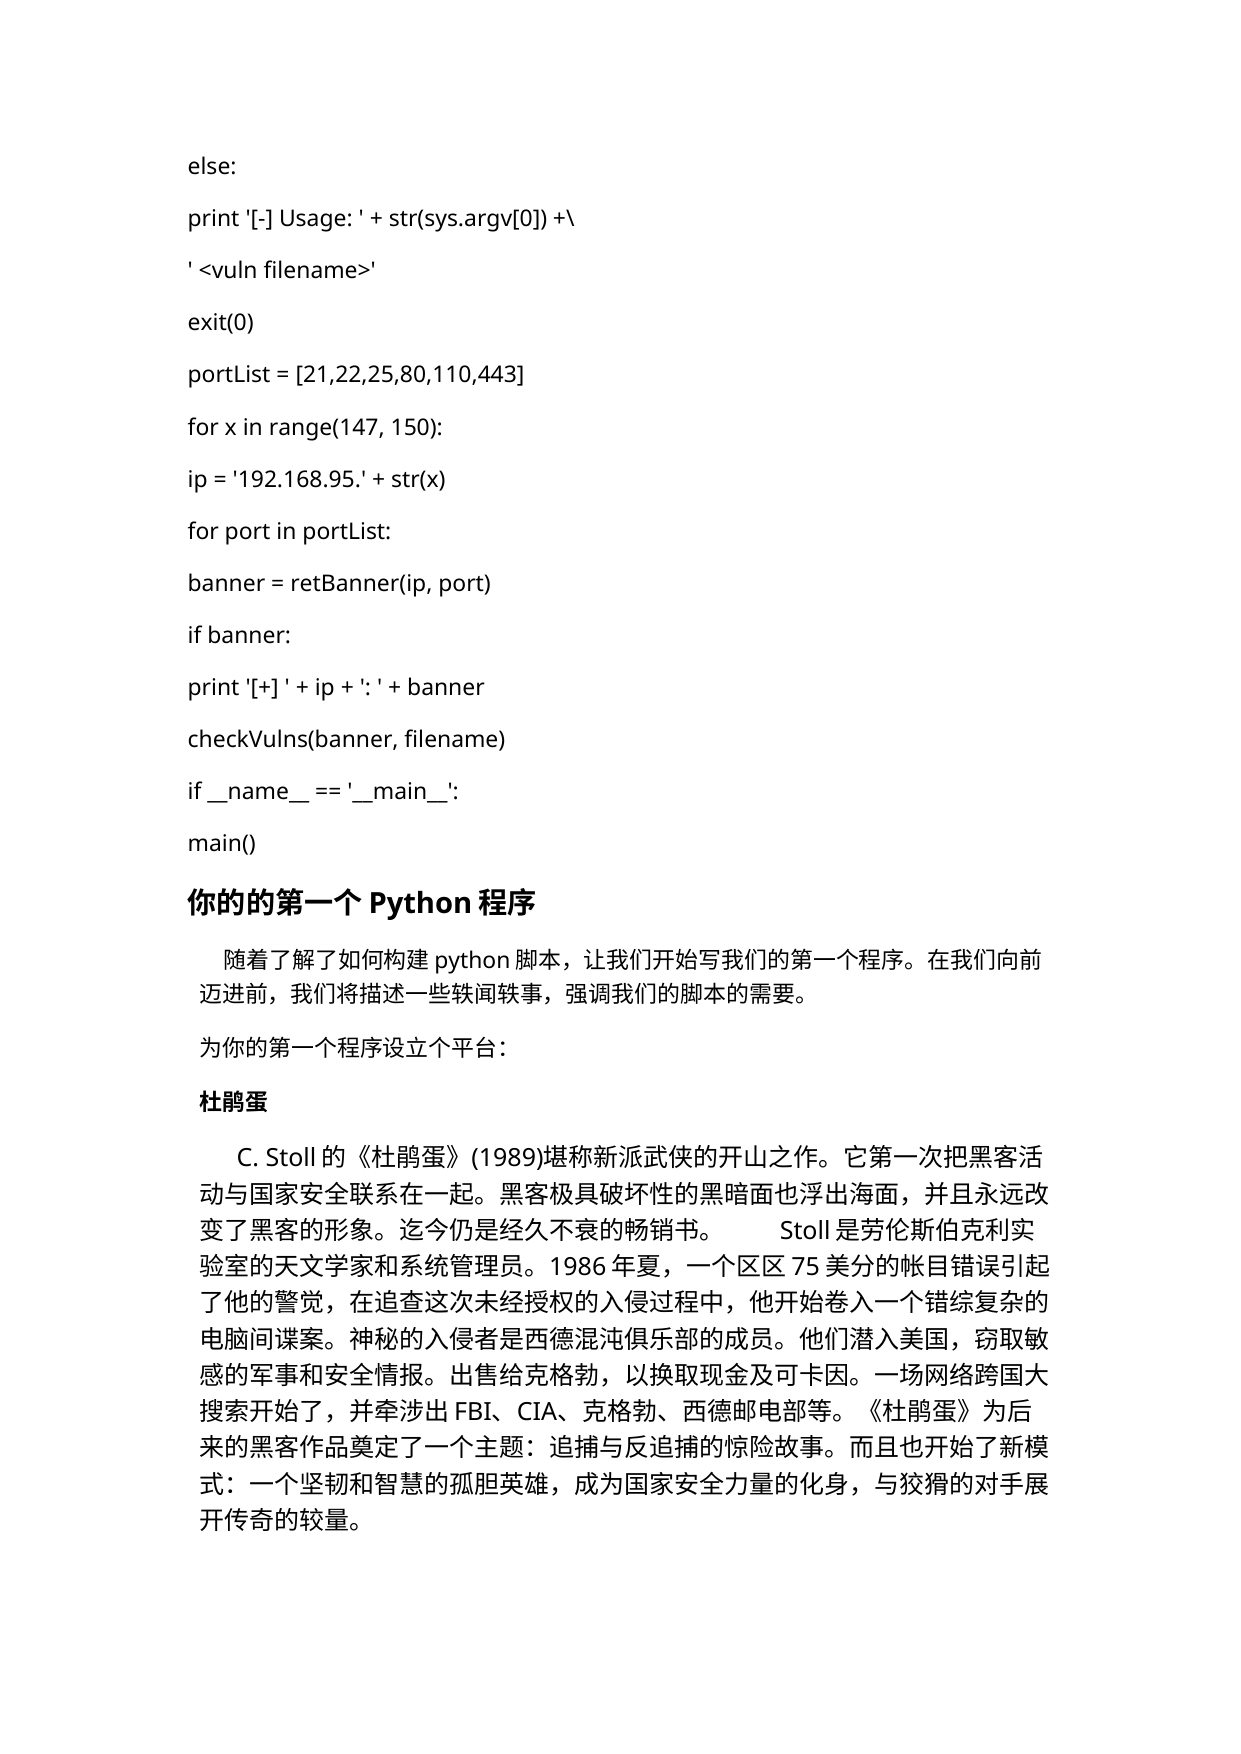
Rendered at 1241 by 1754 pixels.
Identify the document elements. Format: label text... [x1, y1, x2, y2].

text if banner: [187, 619, 1053, 650]
text checkVulns(banner, filename) [187, 723, 1053, 754]
text main() [187, 827, 1053, 858]
text 杜鹃蛋 [187, 1084, 1053, 1117]
text 你的的第一个Python程序 [187, 879, 1053, 922]
text for port in portList: [187, 514, 1053, 546]
text ' <vuln filename>' [187, 254, 1053, 285]
text exit(0) [187, 306, 1053, 337]
text banner = retBanner(ip, port) [187, 567, 1053, 598]
text 为你的第一个程序设立个平台： [187, 1030, 1053, 1063]
text 随着了解了如何构建python脚本，让我们开始写我们的第一个程序。在我们向前迈进前，我们将描述一些轶闻轶事，强调我们的脚本的需要。 [187, 942, 1053, 1009]
text portList = [21,22,25,80,110,443] [187, 358, 1053, 389]
text for x in range(147, 150): [187, 410, 1053, 442]
text print '[-] Usage: ' + str(sys.argv[0]) +\ [187, 202, 1053, 233]
text if __name__ == '__main__': [187, 775, 1053, 806]
text C. Stoll的《杜鹃蛋》(1989)堪称新派武侠的开山之作。它第一次把黑客活动与国家安全联系在一起。黑客极具破坏性的黑暗面也浮出海面，并且永远改变了黑客的形象。迄今仍是经久不衰的畅销书。 Stoll是劳伦斯伯克利实验室的天文学家和系统管理员。1986年夏，一个区区75美分的帐目错误引起了他的警觉，在追查这次未经授权的入侵过程中，他开始卷入一个错综复杂的电脑间谍案。神秘的入侵者是西德混沌俱乐部的成员。他们潜入美国，窃取敏感的军事和安全情报。出售给克格勃，以换取现金及可卡因。一场网络跨国大搜索开始了，并牵涉出FBI、CIA、克格勃、西德邮电部等。《杜鹃蛋》为后来的黑客作品奠定了一个主题：追捕与反追捕的惊险故事。而且也开始了新模式：一个坚韧和智慧的孤胆英雄，成为国家安全力量的化身，与狡猾的对手展开传奇的较量。 [199, 1138, 1053, 1537]
text print '[+] ' + ip + ': ' + banner [187, 671, 1053, 702]
text else: [187, 150, 1053, 181]
text ip = '192.168.95.' + str(x) [187, 462, 1053, 494]
